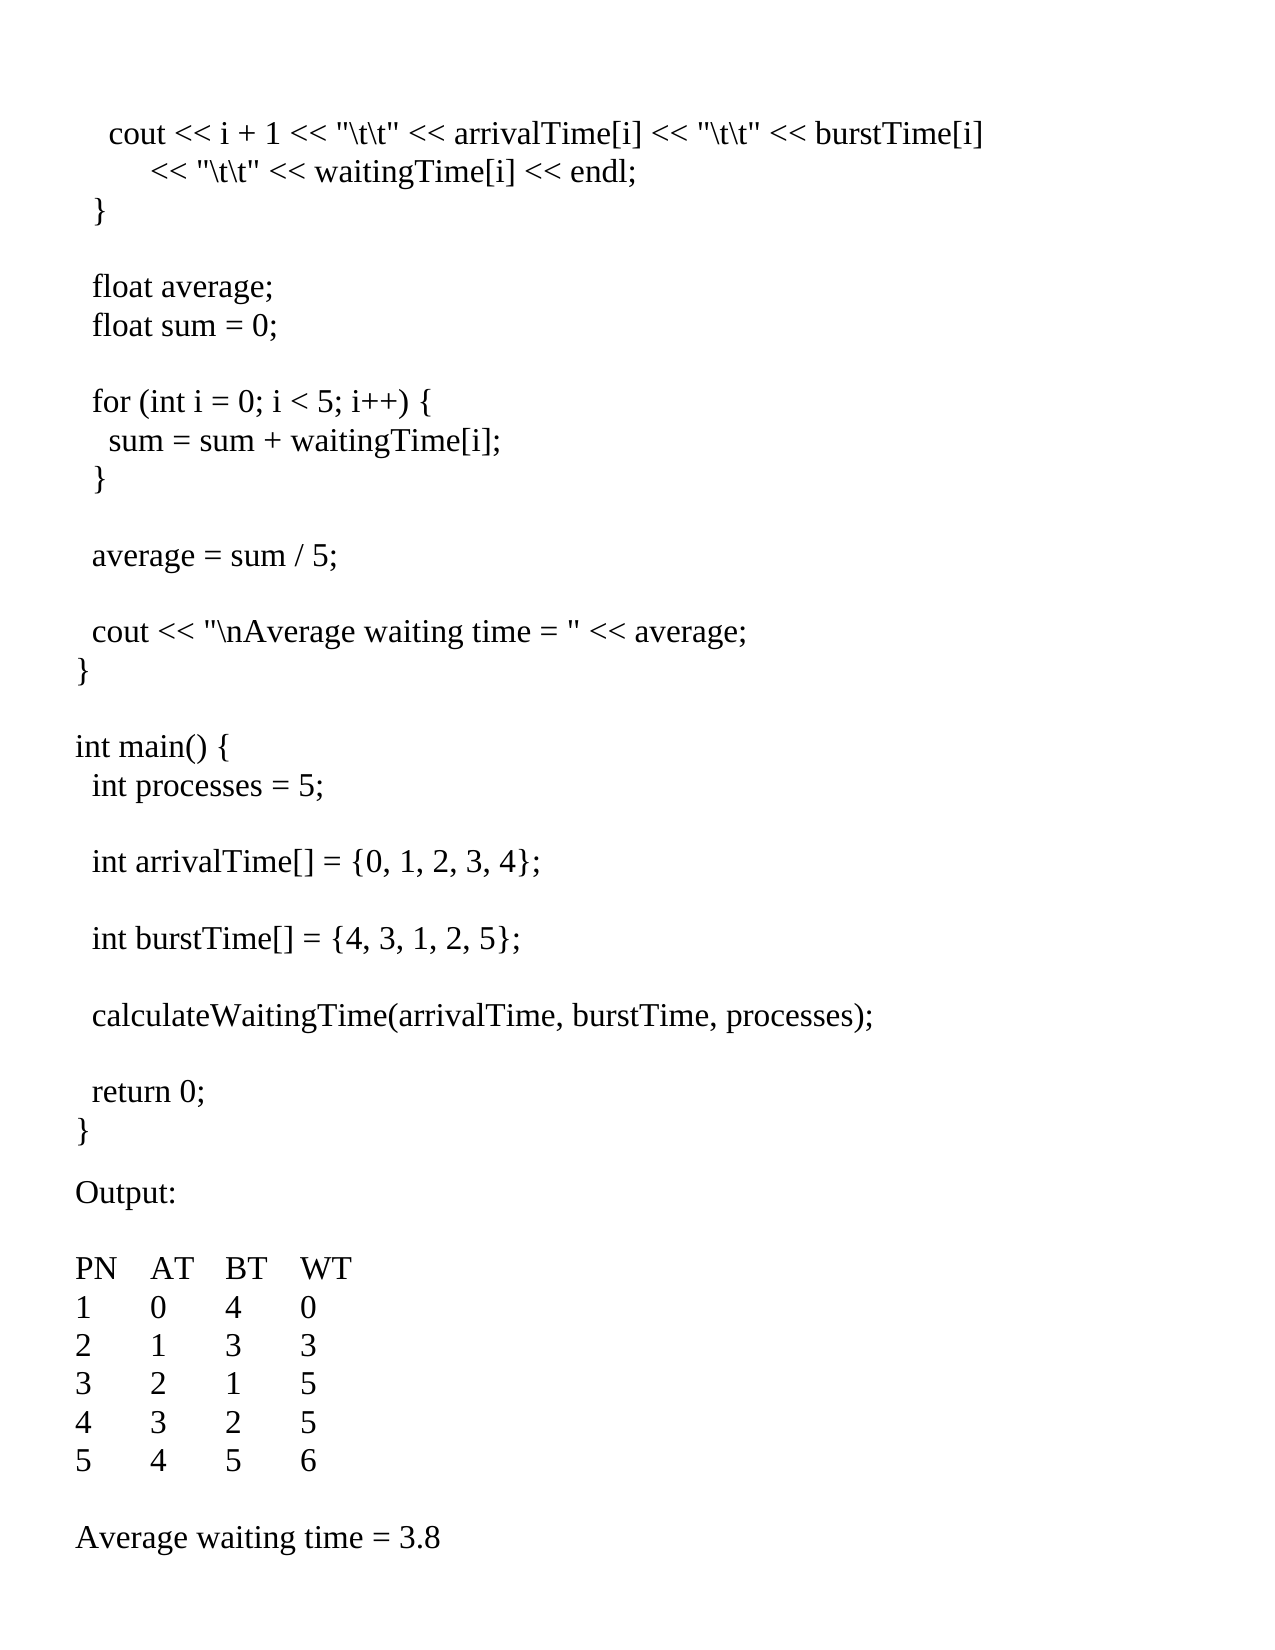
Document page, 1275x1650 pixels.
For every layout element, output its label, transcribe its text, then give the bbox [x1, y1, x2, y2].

text cout << "\nAverage waiting time = " << average; [75, 612, 1200, 650]
text sum = sum + waitingTime[i]; [75, 420, 1200, 458]
text } [75, 650, 1200, 688]
text 3 2 1 5 [75, 1364, 1200, 1402]
text } [75, 458, 1200, 497]
text cout << i + 1 << "\t\t" << arrivalTime[i] << "\t\t" << burstTime[i] [75, 113, 1200, 152]
text Average waiting time = 3.8 [75, 1517, 1200, 1555]
text 2 1 3 3 [75, 1325, 1200, 1364]
text } [75, 1110, 1200, 1148]
text return 0; [75, 1072, 1200, 1110]
text calculateWaitingTime(arrivalTime, burstTime, processes); [75, 995, 1200, 1033]
text for (int i = 0; i < 5; i++) { [75, 382, 1200, 420]
text } [75, 190, 1200, 228]
text 5 4 5 6 [75, 1440, 1200, 1479]
text << "\t\t" << waitingTime[i] << endl; [75, 152, 1200, 190]
text Output: [75, 1172, 1200, 1210]
text int main() { [75, 727, 1200, 765]
text float average; [75, 267, 1200, 305]
text int processes = 5; [75, 765, 1200, 803]
text 4 3 2 5 [75, 1402, 1200, 1440]
text int arrivalTime[] = {0, 1, 2, 3, 4}; [75, 842, 1200, 880]
text average = sum / 5; [75, 535, 1200, 573]
text PN AT BT WT [75, 1249, 1200, 1287]
text int burstTime[] = {4, 3, 1, 2, 5}; [75, 918, 1200, 957]
text float sum = 0; [75, 305, 1200, 343]
text 1 0 4 0 [75, 1287, 1200, 1325]
